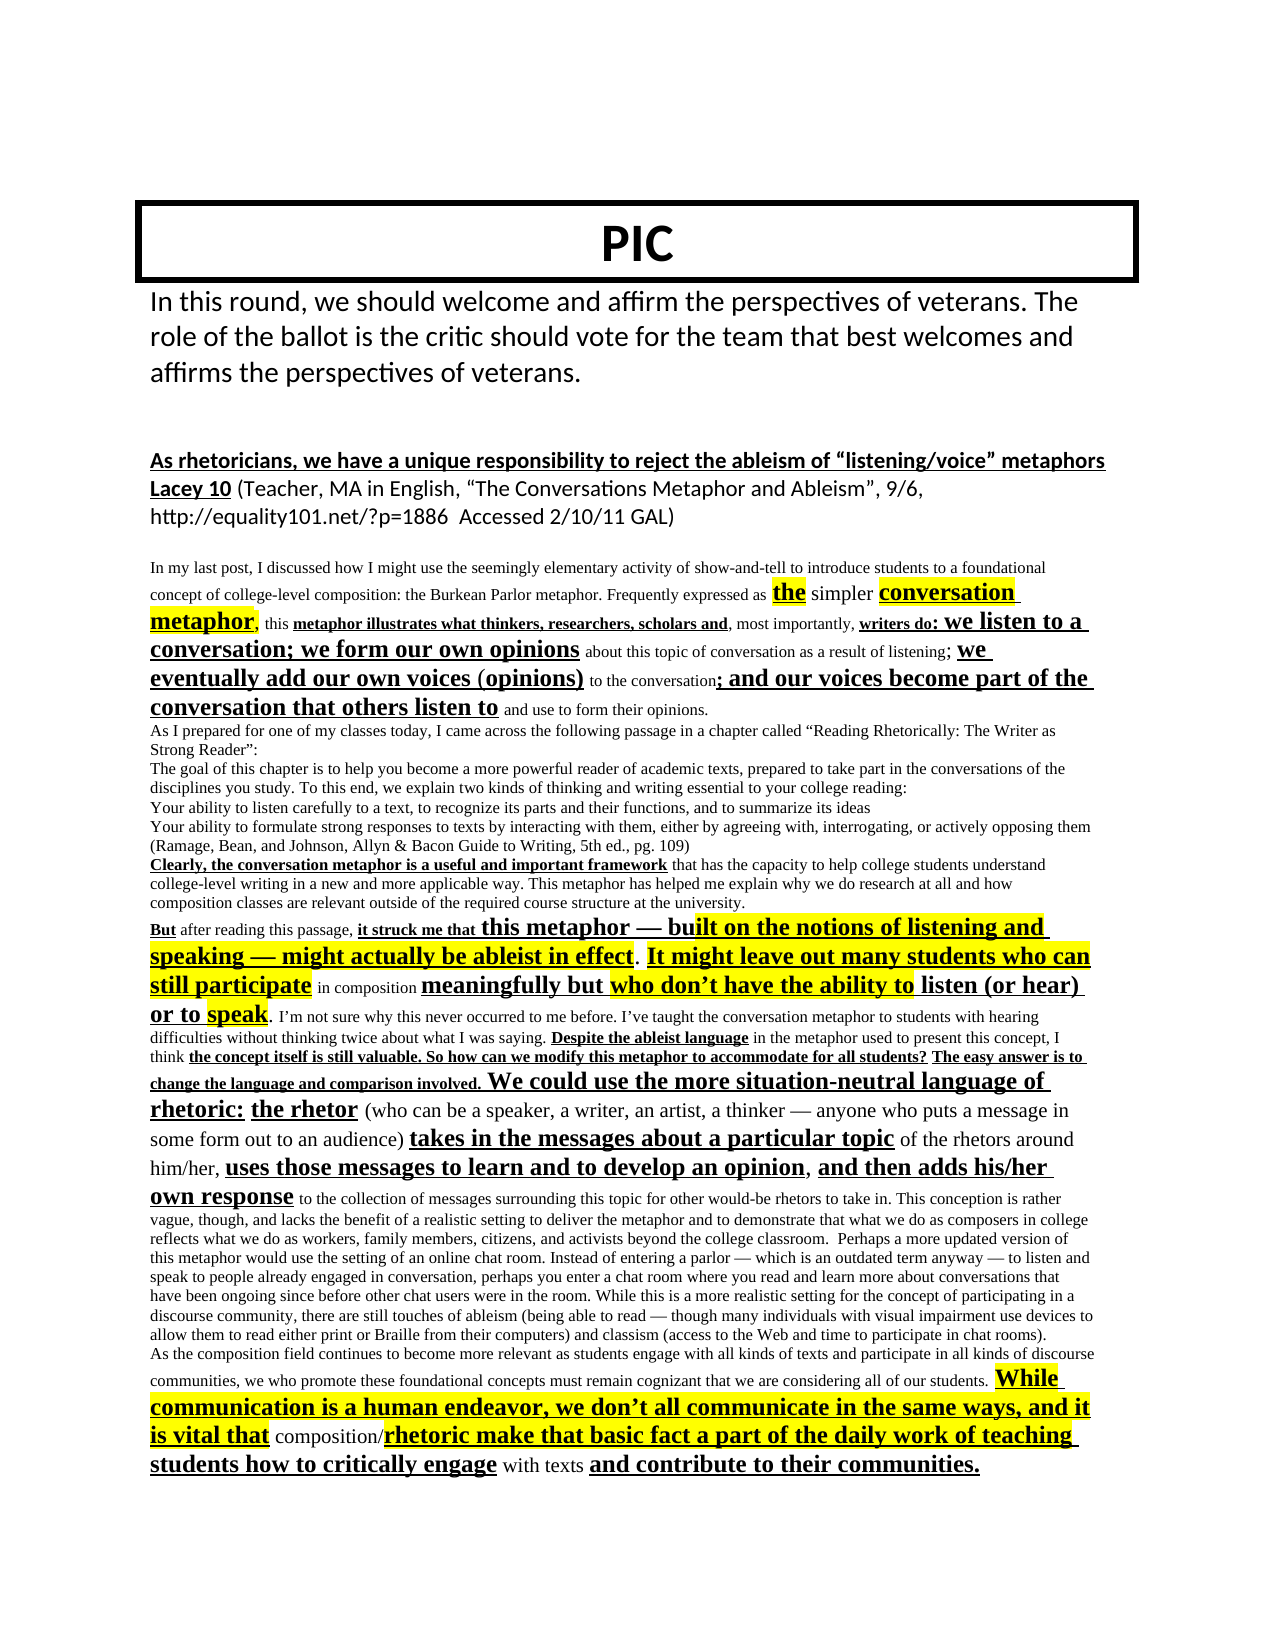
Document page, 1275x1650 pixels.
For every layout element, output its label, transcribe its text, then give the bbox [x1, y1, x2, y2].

text Your ability to formulate strong responses to texts by interacting with them, either by agreeing with, interrogating, or actively opposing them [150, 817, 1095, 836]
subtitle PIC [142, 206, 1133, 277]
text Lacey 10 (Teacher, MA in English, “The Conversations Metaphor and Ableism”, 9/6, http://equality101.net/?p=1886 Accessed 2/10/11 GAL) [150, 474, 1125, 530]
text The goal of this chapter is to help you become a more powerful reader of academic texts, prepared to take part in the conversations of the disciplines you study. To this end, we explain two kinds of thinking and writing essential to your college reading: [150, 759, 1095, 797]
text Clearly, the conversation metaphor is a useful and important framework that has the capacity to help college students understand college-level writing in a new and more applicable way. This metaphor has helped me explain why we do research at all and how composition classes are relevant outside of the required course structure at the university. [150, 855, 1095, 912]
text As the composition field continues to become more relevant as students engage with all kinds of texts and participate in all kinds of discourse communities, we who promote these foundational concepts must remain cognizant that we are considering all of our students. While communication is a human endeavor, we don’t all communicate in the same ways, and it is vital that composition/rhetoric make that basic fact a part of the daily work of teaching students how to critically engage with texts and contribute to their communities. [150, 1344, 1095, 1478]
text In this round, we should welcome and affirm the perspectives of veterans. The role of the ballot is the critic should vote for the team that best welcomes and affirms the perspectives of veterans. [150, 283, 1125, 390]
text Your ability to listen carefully to a text, to recognize its parts and their functions, and to summarize its ideas [150, 797, 1095, 817]
text But after reading this passage, it struck me that this metaphor — built on the notions of listening and speaking — might actually be ableist in effect. It might leave out many students who can still participate in composition meaningfully but who don’t have the ability to listen (or hear) or to speak. I’m not sure why this never occurred to me before. I’ve taught the conversation metaphor to students with hearing difficulties without thinking twice about what I was saying. Despite the ableist language in the metaphor used to present this concept, I think the concept itself is still valuable. So how can we modify this metaphor to accommodate for all students? The easy answer is to change the language and comparison involved. We could use the more situation-neutral language of rhetoric: the rhetor (who can be a speaker, a writer, an artist, a thinker — anyone who puts a message in some form out to an audience) takes in the messages about a particular topic of the rhetors around him/her, uses those messages to learn and to develop an opinion, and then adds his/her own response to the collection of messages surrounding this topic for other would-be rhetors to take in. This conception is rather vague, though, and lacks the benefit of a realistic setting to deliver the metaphor and to demonstrate that what we do as composers in college reflects what we do as workers, family members, citizens, and activists beyond the college classroom. Perhaps a more updated version of this metaphor would use the setting of an online chat room. Instead of entering a parlor — which is an outdated term anyway — to listen and speak to people already engaged in conversation, perhaps you enter a chat room where you read and learn more about conversations that have been ongoing since before other chat users were in the room. While this is a more realistic setting for the concept of participating in a discourse community, there are still touches of ableism (being able to read — though many individuals with visual impairment use devices to allow them to read either print or Braille from their computers) and classism (access to the Web and time to participate in chat rooms). [150, 912, 1095, 1344]
text In my last post, I discussed how I might use the seemingly elementary activity of show-and-tell to introduce students to a foundational concept of college-level composition: the Burkean Parlor metaphor. Frequently expressed as the simpler conversation metaphor, this metaphor illustrates what thinkers, researchers, scholars and, most importantly, writers do: we listen to a conversation; we form our own opinions about this topic of conversation as a result of listening; we eventually add our own voices (opinions) to the conversation; and our voices become part of the conversation that others listen to and use to form their opinions. [150, 558, 1095, 721]
text As rhetoricians, we have a unique responsibility to reject the ableism of “listening/voice” metaphors [150, 446, 1125, 474]
text As I prepared for one of my classes today, I came across the following passage in a chapter called “Reading Rhetorically: The Writer as Strong Reader”: [150, 721, 1095, 759]
text (Ramage, Bean, and Johnson, Allyn & Bacon Guide to Writing, 5th ed., pg. 109) [150, 836, 1095, 855]
